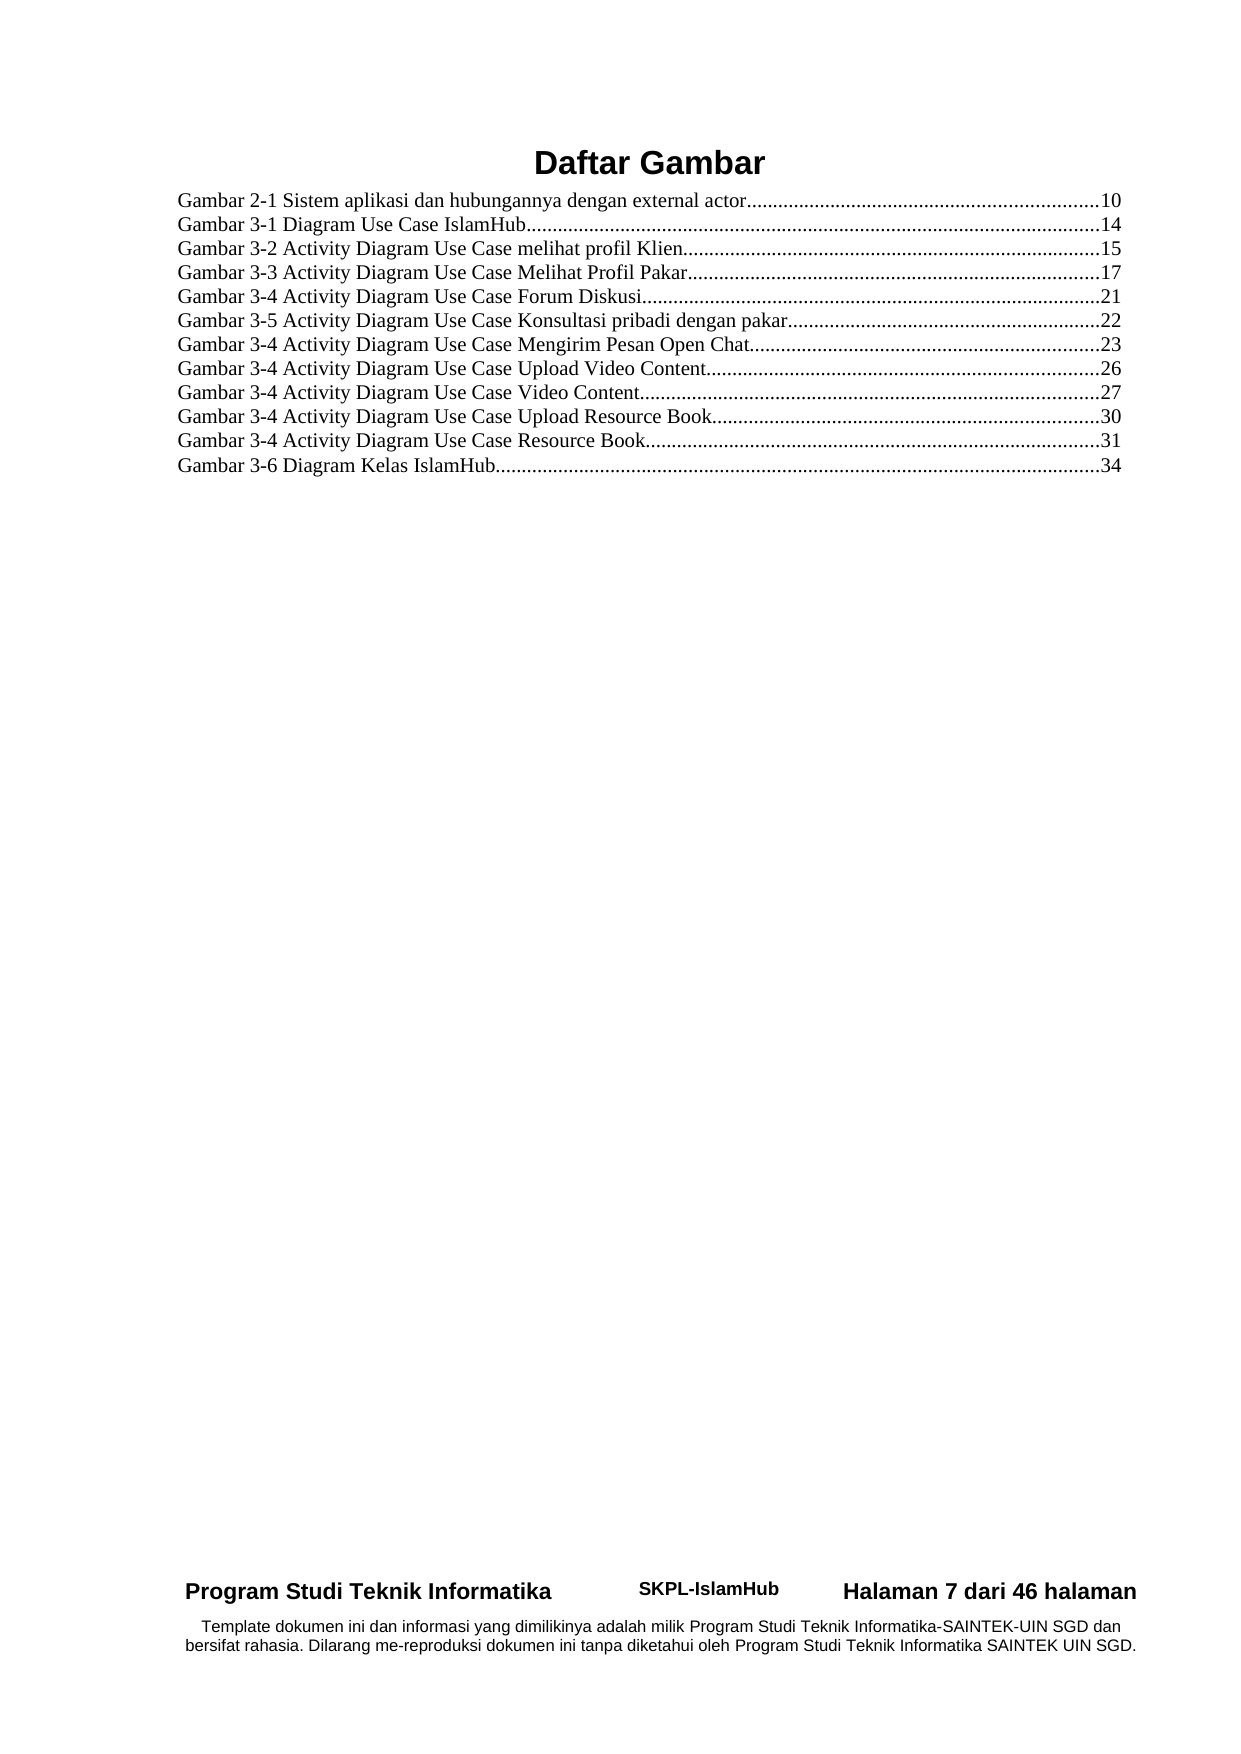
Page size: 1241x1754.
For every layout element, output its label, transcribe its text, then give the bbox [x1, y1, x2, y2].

text Gambar 3-4 Activity Diagram Use Case Upload Resource Book 30 [177, 404, 1122, 428]
text Gambar 3-4 Activity Diagram Use Case Forum Diskusi 21 [177, 284, 1122, 308]
text Gambar 3-1 Diagram Use Case IslamHub 14 [177, 212, 1122, 236]
text Gambar 3-6 Diagram Kelas IslamHub 34 [177, 452, 1122, 477]
text Gambar 3-2 Activity Diagram Use Case melihat profil Klien 15 [177, 236, 1122, 260]
text Gambar 3-4 Activity Diagram Use Case Resource Book 31 [177, 428, 1122, 452]
text Gambar 2-1 Sistem aplikasi dan hubungannya dengan external actor 10 [177, 188, 1122, 212]
text Gambar 3-4 Activity Diagram Use Case Video Content 27 [177, 380, 1122, 404]
text Gambar 3-5 Activity Diagram Use Case Konsultasi pribadi dengan pakar 22 [177, 308, 1122, 332]
text Gambar 3-4 Activity Diagram Use Case Mengirim Pesan Open Chat 23 [177, 332, 1122, 356]
text Gambar 3-4 Activity Diagram Use Case Upload Video Content 26 [177, 356, 1122, 380]
title Daftar Gambar [177, 143, 1122, 182]
text Gambar 3-3 Activity Diagram Use Case Melihat Profil Pakar 17 [177, 260, 1122, 284]
